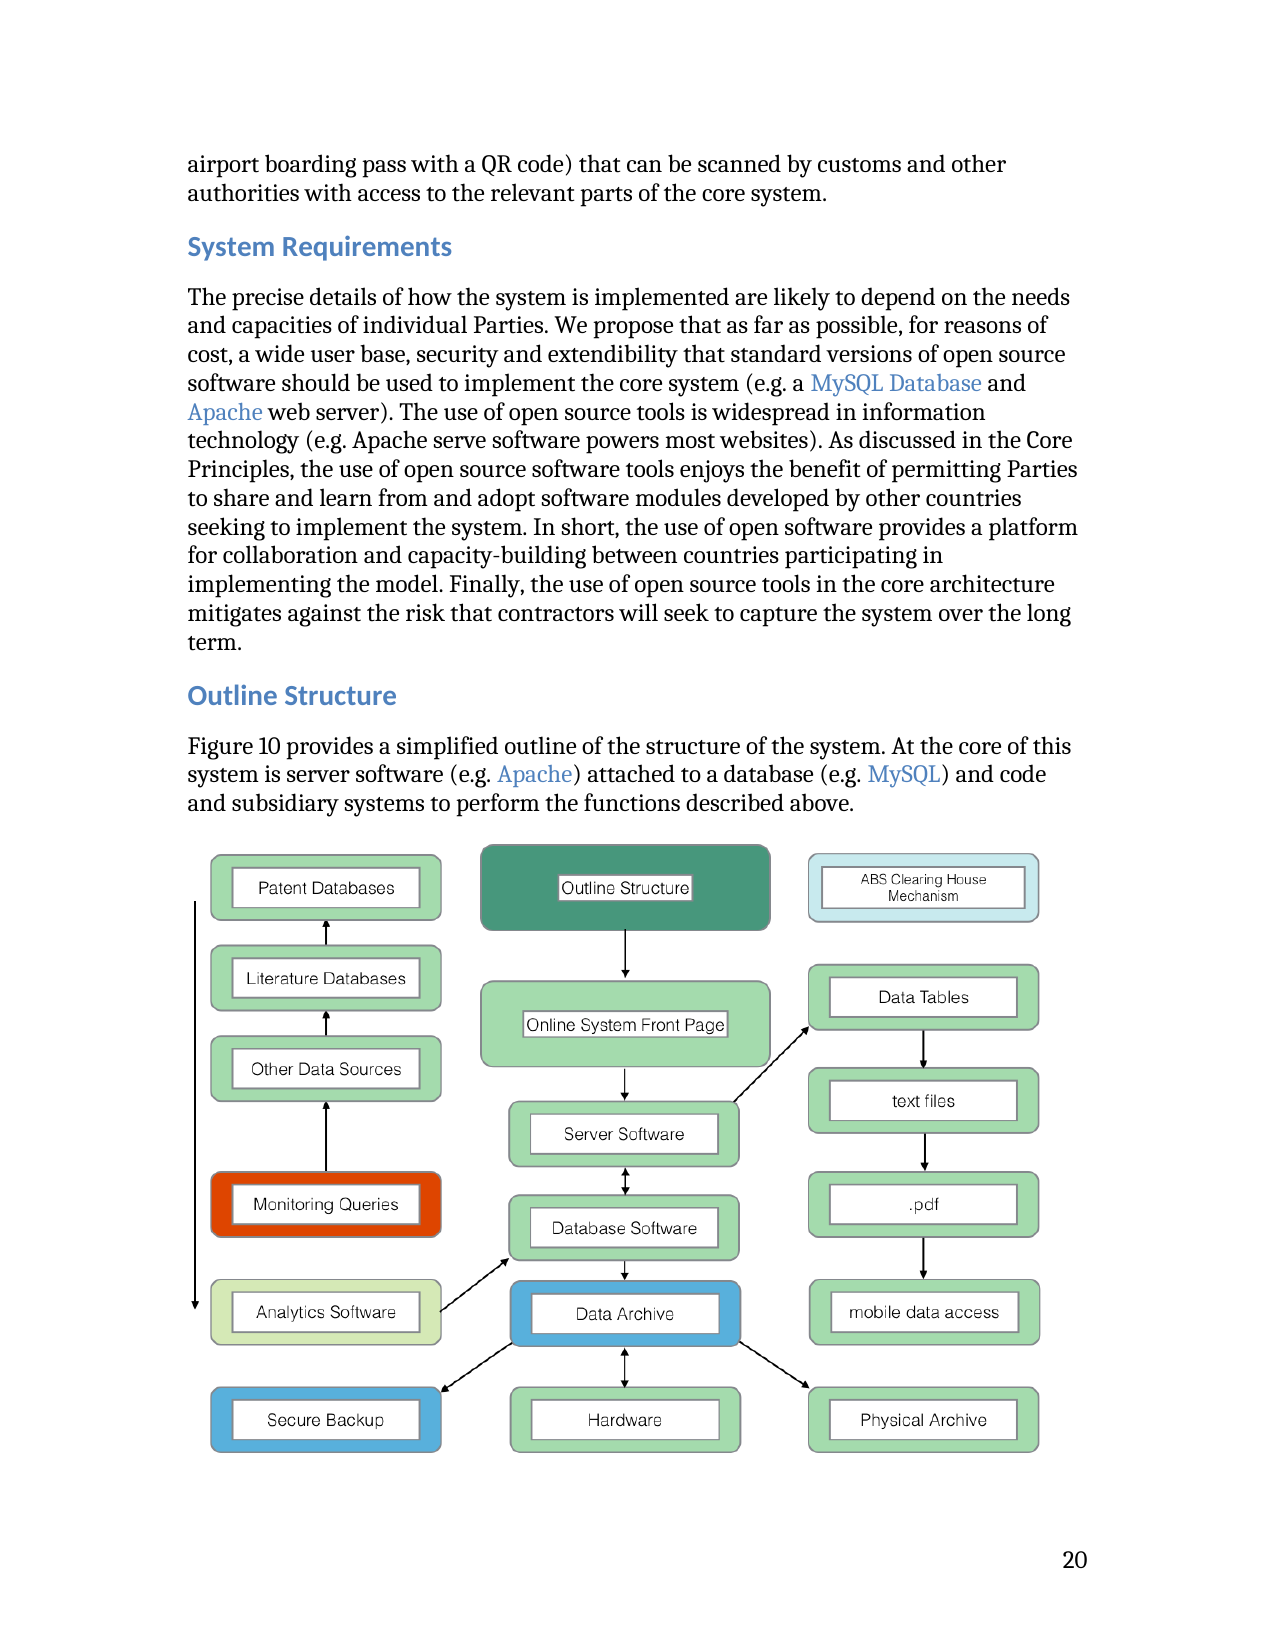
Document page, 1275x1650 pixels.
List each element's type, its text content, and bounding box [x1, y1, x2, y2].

subtitle System Requirements [187, 228, 1087, 264]
text Figure 10 provides a simplified outline of the structure of the system. At the core of this system is server software (e.g. Apache) attached to a database (e.g. MySQL) and code and subsidiary systems to perform the functions described above. [187, 732, 1087, 818]
picture [187, 836, 1063, 1493]
subtitle Outline Structure [187, 677, 1087, 713]
